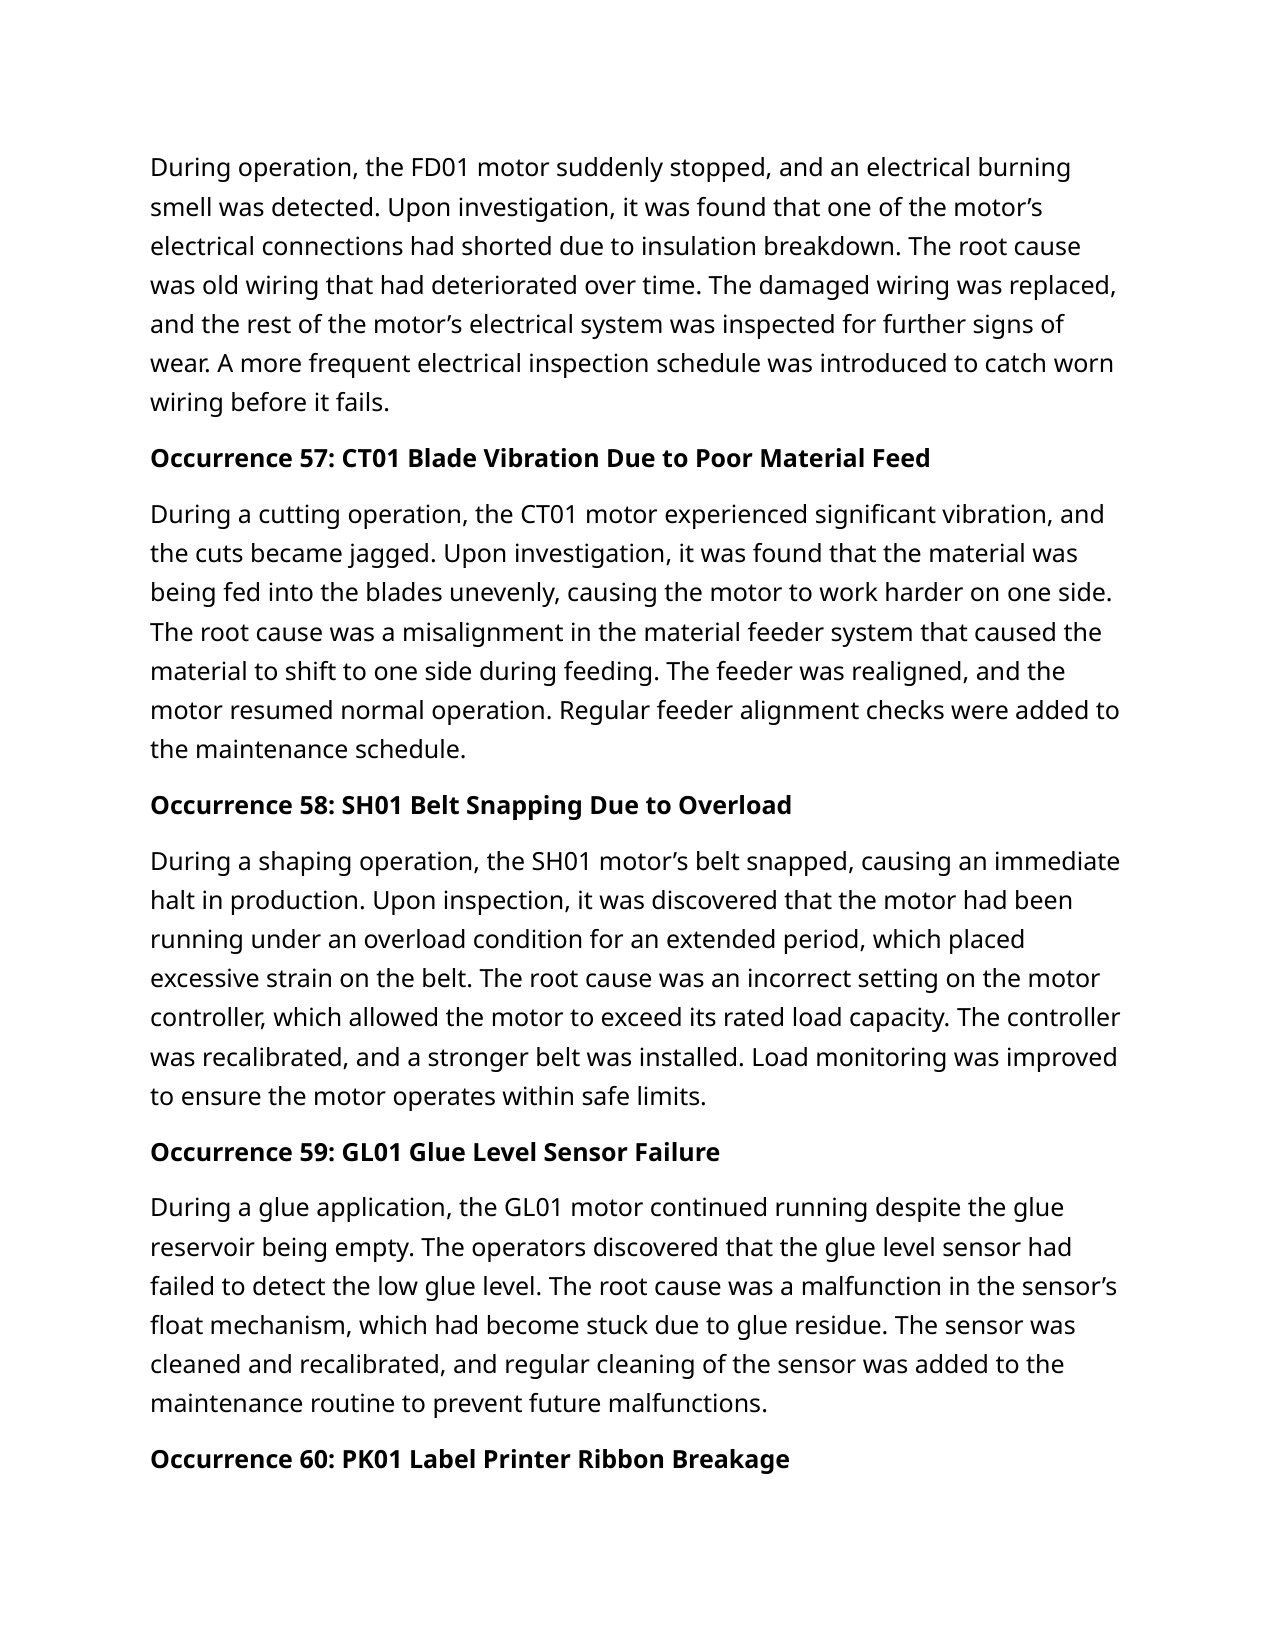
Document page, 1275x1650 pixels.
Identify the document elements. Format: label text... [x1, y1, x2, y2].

text During a cutting operation, the CT01 motor experienced significant vibration, and the cuts became jagged. Upon investigation, it was found that the material was being fed into the blades unevenly, causing the motor to work harder on one side. The root cause was a misalignment in the material feeder system that caused the material to shift to one side during feeding. The feeder was realigned, and the motor resumed normal operation. Regular feeder alignment checks were added to the maintenance schedule. [150, 497, 1125, 766]
text During operation, the FD01 motor suddenly stopped, and an electrical burning smell was detected. Upon investigation, it was found that one of the motor’s electrical connections had shorted due to insulation breakdown. The root cause was old wiring that had deteriorated over time. The damaged wiring was replaced, and the rest of the motor’s electrical system was inspected for further signs of wear. A more frequent electrical inspection schedule was introduced to catch worn wiring before it fails. [150, 150, 1125, 419]
text Occurrence 58: SH01 Belt Snapping Due to Overload [150, 787, 1125, 822]
text During a glue application, the GL01 motor continued running despite the glue reservoir being empty. The operators discovered that the glue level sensor had failed to detect the low glue level. The root cause was a malfunction in the sensor’s float mechanism, which had become stuck due to glue residue. The sensor was cleaned and recalibrated, and regular cleaning of the sensor was added to the maintenance routine to prevent future malfunctions. [150, 1190, 1125, 1420]
text Occurrence 59: GL01 Glue Level Sensor Failure [150, 1134, 1125, 1168]
text Occurrence 60: PK01 Label Printer Ribbon Breakage [150, 1442, 1125, 1476]
text Occurrence 57: CT01 Blade Vibration Due to Poor Material Feed [150, 441, 1125, 475]
text During a shaping operation, the SH01 motor’s belt snapped, causing an immediate halt in production. Upon inspection, it was discovered that the motor had been running under an overload condition for an extended period, which placed excessive strain on the belt. The root cause was an incorrect setting on the motor controller, which allowed the motor to exceed its rated load capacity. The controller was recalibrated, and a stronger belt was installed. Load monitoring was improved to ensure the motor operates within safe limits. [150, 843, 1125, 1112]
